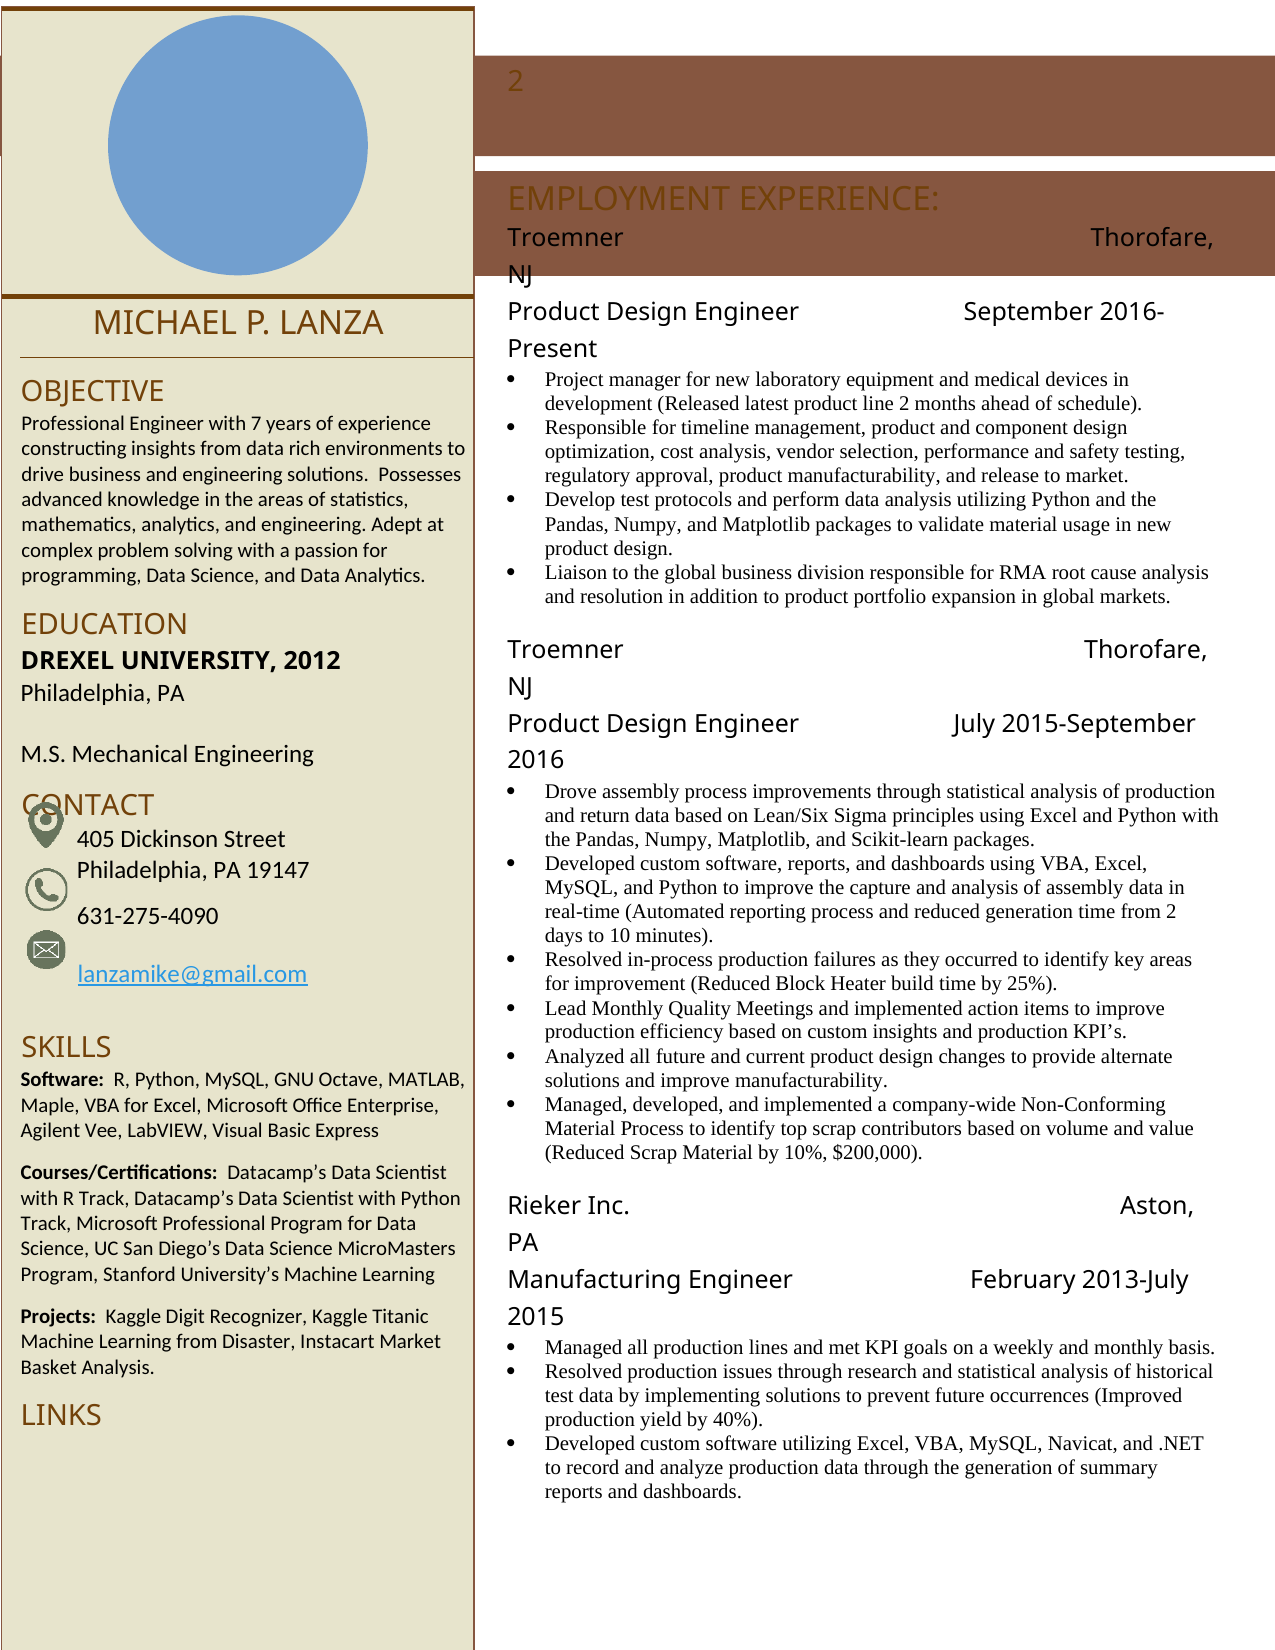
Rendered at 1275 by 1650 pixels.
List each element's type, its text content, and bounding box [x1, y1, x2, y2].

list Lead Monthly Quality Meetings and implemented action items to improve production efficiency based on custom insights and production KPI’s. [507, 995, 1219, 1043]
list Drove assembly process improvements through statistical analysis of production and return data based on Lean/Six Sigma principles using Excel and Python with the Pandas, Numpy, Matplotlib, and Scikit-learn packages. [507, 779, 1219, 851]
list Developed custom software, reports, and dashboards using VBA, Excel, MySQL, and Python to improve the capture and analysis of assembly data in real-time (Automated reporting process and reduced generation time from 2 days to 10 minutes). [507, 851, 1219, 947]
list Developed custom software utilizing Excel, VBA, MySQL, Navicat, and .NET to record and analyze production data through the generation of summary reports and dashboards. [507, 1431, 1219, 1503]
text Rieker Inc. Aston, PA [507, 1188, 1219, 1259]
list Managed all production lines and met KPI goals on a weekly and monthly basis. [507, 1335, 1219, 1359]
list Develop test protocols and perform data analysis utilizing Python and the Pandas, Numpy, and Matplotlib packages to validate material usage in new product design. [507, 487, 1219, 559]
list Liaison to the global business division responsible for RMA root cause analysis and resolution in addition to product portfolio expansion in global markets. [507, 559, 1219, 608]
text Manufacturing Engineer February 2013-July 2015 [507, 1261, 1219, 1332]
list Responsible for timeline management, product and component design optimization, cost analysis, vendor selection, performance and safety testing, regulatory approval, product manufacturability, and release to market. [507, 415, 1219, 487]
list Project manager for new laboratory equipment and medical devices in development (Released latest product line 2 months ahead of schedule). [507, 367, 1219, 415]
title Employment Experience: [507, 174, 1162, 220]
text Troemner Thorofare, NJ [507, 220, 1219, 291]
text Product Design Engineer September 2016-Present [507, 293, 1219, 364]
text Troemner Thorofare, NJ [507, 632, 1219, 703]
list Resolved in-process production failures as they occurred to identify key areas for improvement (Reduced Block Heater build time by 25%). [507, 947, 1219, 995]
list Resolved production issues through research and statistical analysis of historical test data by implementing solutions to prevent future occurrences (Improved production yield by 40%). [507, 1359, 1219, 1431]
list Analyzed all future and current product design changes to provide alternate solutions and improve manufacturability. [507, 1043, 1219, 1092]
text Product Design Engineer July 2015-September 2016 [507, 705, 1219, 776]
list Managed, developed, and implemented a company-wide Non-Conforming Material Process to identify top scrap contributors based on volume and value (Reduced Scrap Material by 10%, $200,000). [507, 1092, 1219, 1164]
